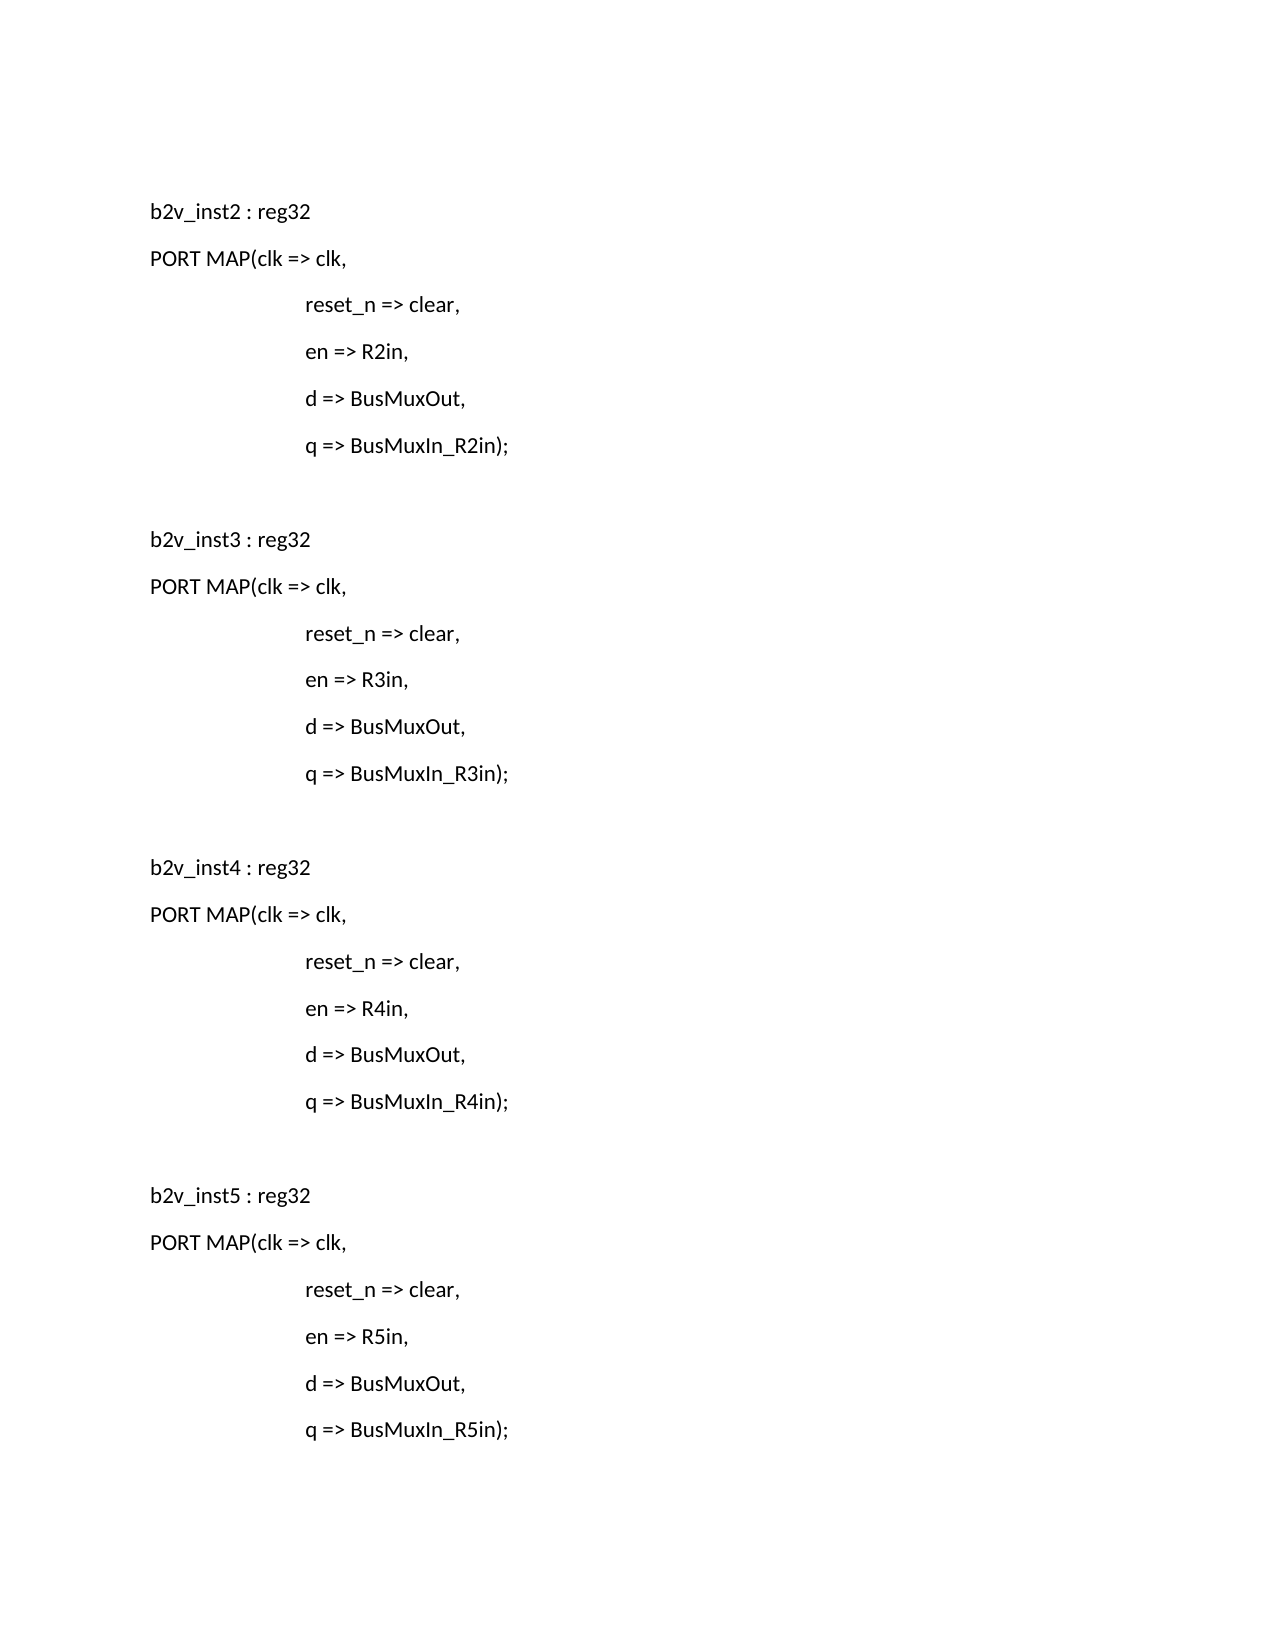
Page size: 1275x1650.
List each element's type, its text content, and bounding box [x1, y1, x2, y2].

text d => BusMuxOut, [150, 384, 1125, 412]
text en => R4in, [150, 994, 1125, 1022]
text b2v_inst2 : reg32 [150, 197, 1125, 225]
text b2v_inst4 : reg32 [150, 853, 1125, 881]
text q => BusMuxIn_R5in); [150, 1416, 1125, 1444]
text en => R3in, [150, 666, 1125, 694]
text q => BusMuxIn_R2in); [150, 431, 1125, 459]
text en => R5in, [150, 1322, 1125, 1350]
text d => BusMuxOut, [150, 1369, 1125, 1397]
text reset_n => clear, [150, 1275, 1125, 1303]
text d => BusMuxOut, [150, 712, 1125, 741]
text PORT MAP(clk => clk, [150, 1228, 1125, 1256]
text q => BusMuxIn_R4in); [150, 1087, 1125, 1116]
text en => R2in, [150, 337, 1125, 366]
text PORT MAP(clk => clk, [150, 244, 1125, 272]
text d => BusMuxOut, [150, 1041, 1125, 1069]
text reset_n => clear, [150, 291, 1125, 319]
text reset_n => clear, [150, 619, 1125, 647]
text PORT MAP(clk => clk, [150, 572, 1125, 600]
text q => BusMuxIn_R3in); [150, 759, 1125, 787]
text b2v_inst5 : reg32 [150, 1181, 1125, 1209]
text PORT MAP(clk => clk, [150, 900, 1125, 928]
text reset_n => clear, [150, 947, 1125, 975]
text b2v_inst3 : reg32 [150, 525, 1125, 553]
